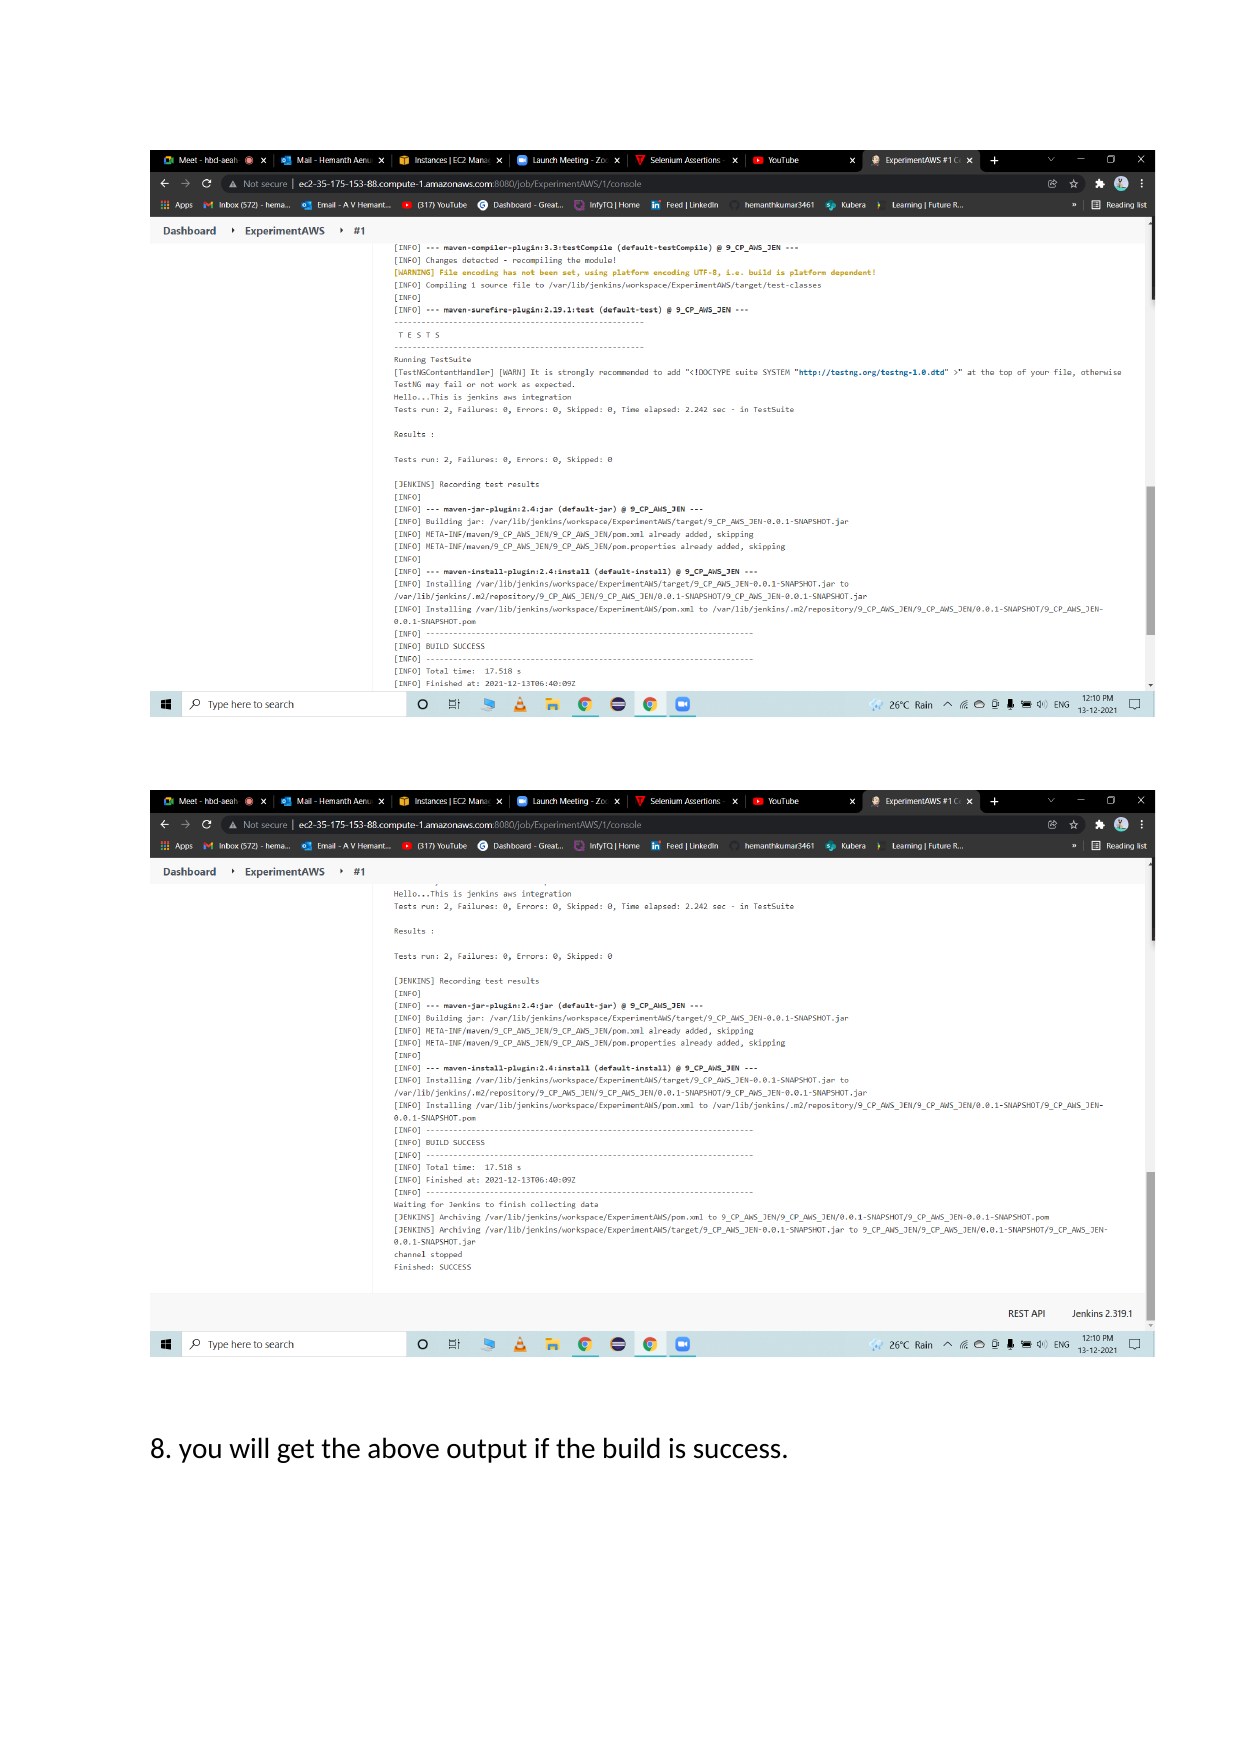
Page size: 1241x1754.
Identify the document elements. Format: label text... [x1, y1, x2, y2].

picture [150, 790, 1156, 1357]
text 8. you will get the above output if the build is success. [150, 1430, 1090, 1466]
picture [150, 150, 1156, 717]
